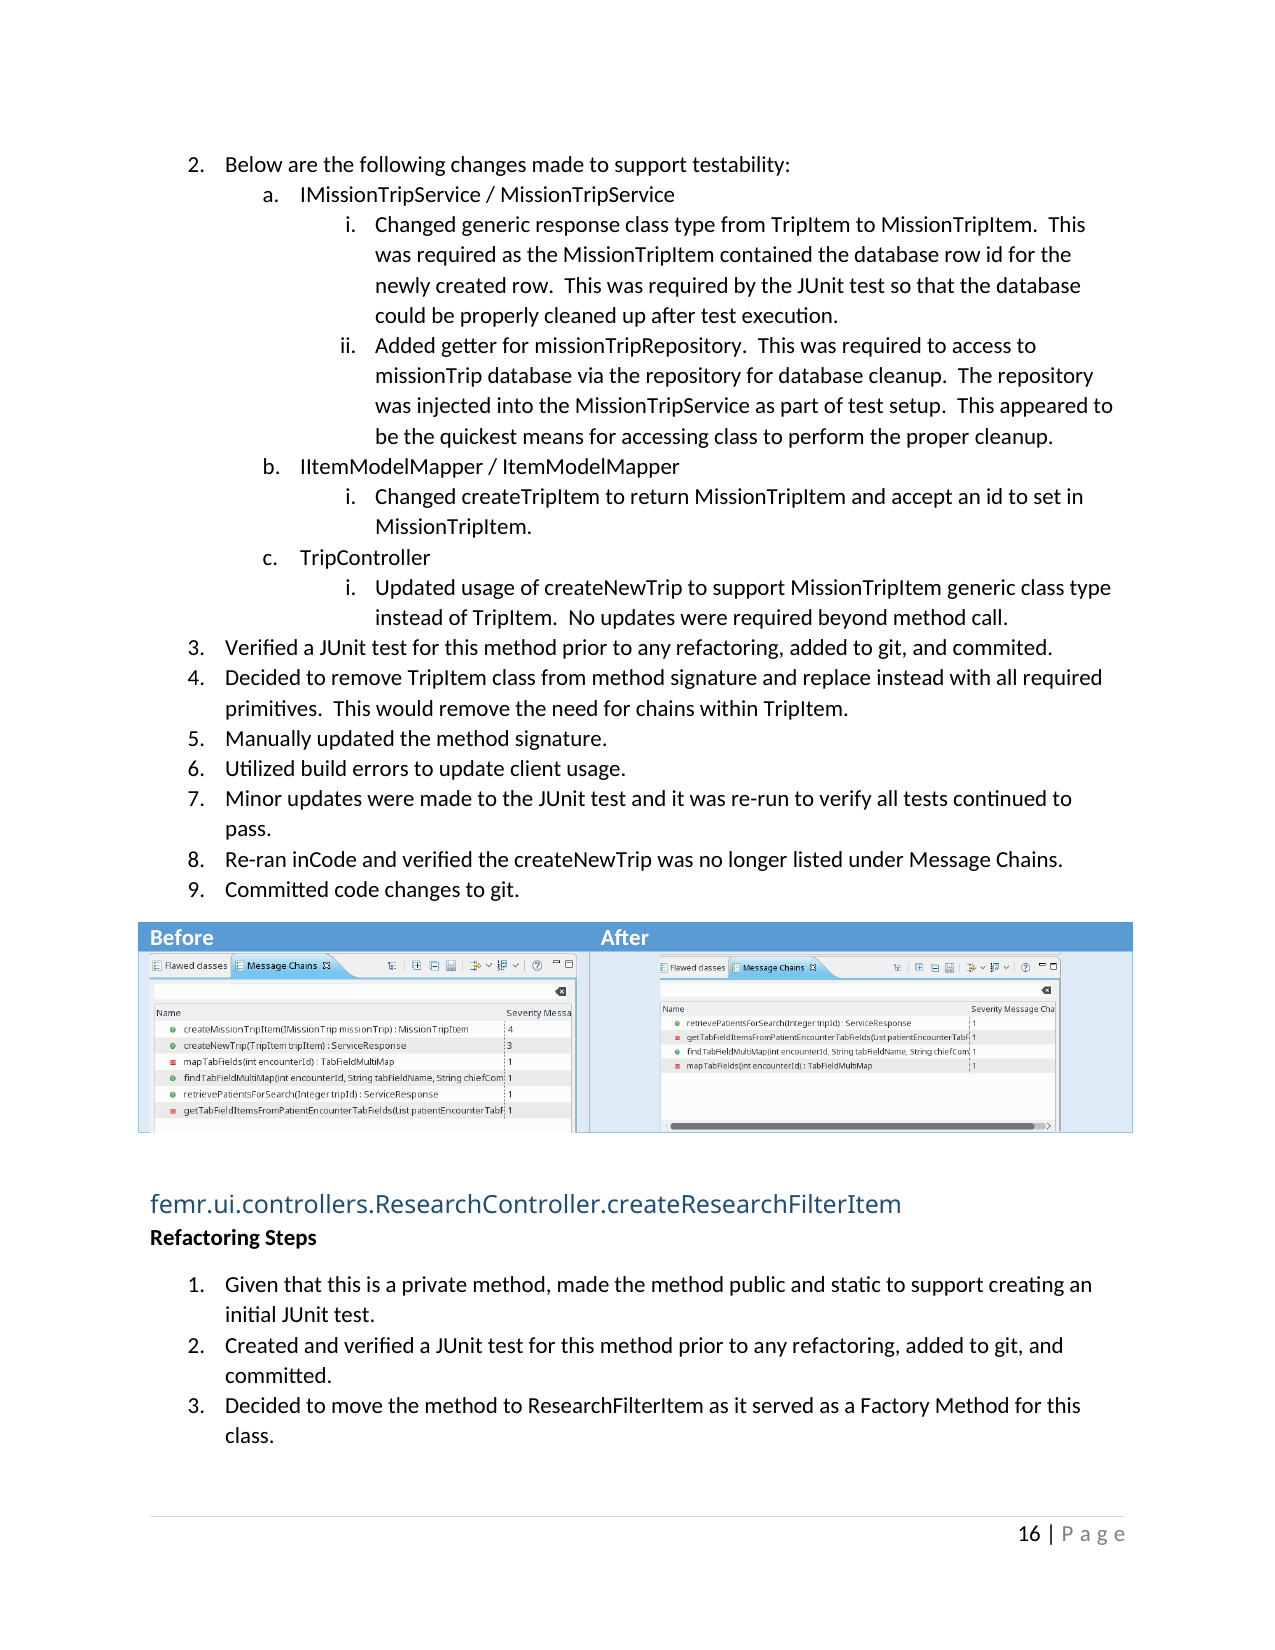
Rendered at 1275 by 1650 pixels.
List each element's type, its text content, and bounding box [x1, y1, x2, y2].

list Given that this is a private method, made the method public and static to support creating an initial JUnit test. [187, 1270, 1125, 1328]
picture [660, 953, 1063, 1131]
list Decided to remove TripItem class from method signature and replace instead with all required primitives. This would remove the need for chains within TripItem. [187, 663, 1125, 722]
list Manually updated the method signature. [187, 724, 1125, 752]
picture [150, 952, 579, 1133]
list Re-ran inCode and verified the createNewTrip was no longer listed under Message Chains. [187, 845, 1125, 873]
list Decided to move the method to ResearchFilterItem as it served as a Factory Method for this class. [187, 1391, 1125, 1449]
subtitle femr.ui.controllers.ResearchController.createResearchFilterItem [150, 1187, 1125, 1221]
list IItemModelMapper / ItemModelMapper [262, 452, 1125, 480]
table_header After [590, 923, 1132, 951]
list IMissionTripService / MissionTripService [262, 180, 1125, 208]
list Utilized build errors to update client usage. [187, 754, 1125, 782]
list Updated usage of createNewTrip to support MissionTripItem generic class type instead of TripItem. No updates were required beyond method call. [356, 573, 1125, 631]
table_cell [590, 952, 1132, 1132]
list Committed code changes to git. [187, 875, 1125, 903]
list Below are the following changes made to support testability: [187, 150, 1125, 178]
table_header Before [139, 923, 589, 951]
list Changed createTripItem to return MissionTripItem and accept an id to set in MissionTripItem. [356, 482, 1125, 541]
list Created and verified a JUnit test for this method prior to any refactoring, added to git, and committed. [187, 1331, 1125, 1389]
list Verified a JUnit test for this method prior to any refactoring, added to git, and commited. [187, 633, 1125, 661]
table_cell [139, 952, 150, 1132]
list Added getter for missionTripRepository. This was required to access to missionTrip database via the repository for database cleanup. The repository was injected into the MissionTripService as part of test setup. This appeared to be the quickest means for accessing class to perform the proper cleanup. [356, 331, 1125, 450]
list TripController [262, 543, 1125, 571]
list Minor updates were made to the JUnit test and it was re-run to verify all tests continued to pass. [187, 784, 1125, 843]
table_cell [579, 952, 589, 1132]
text Refactoring Steps [150, 1223, 1125, 1251]
list Changed generic response class type from TripItem to MissionTripItem. This was required as the MissionTripItem contained the database row id for the newly created row. This was required by the JUnit test so that the database could be properly cleaned up after test execution. [356, 210, 1125, 329]
